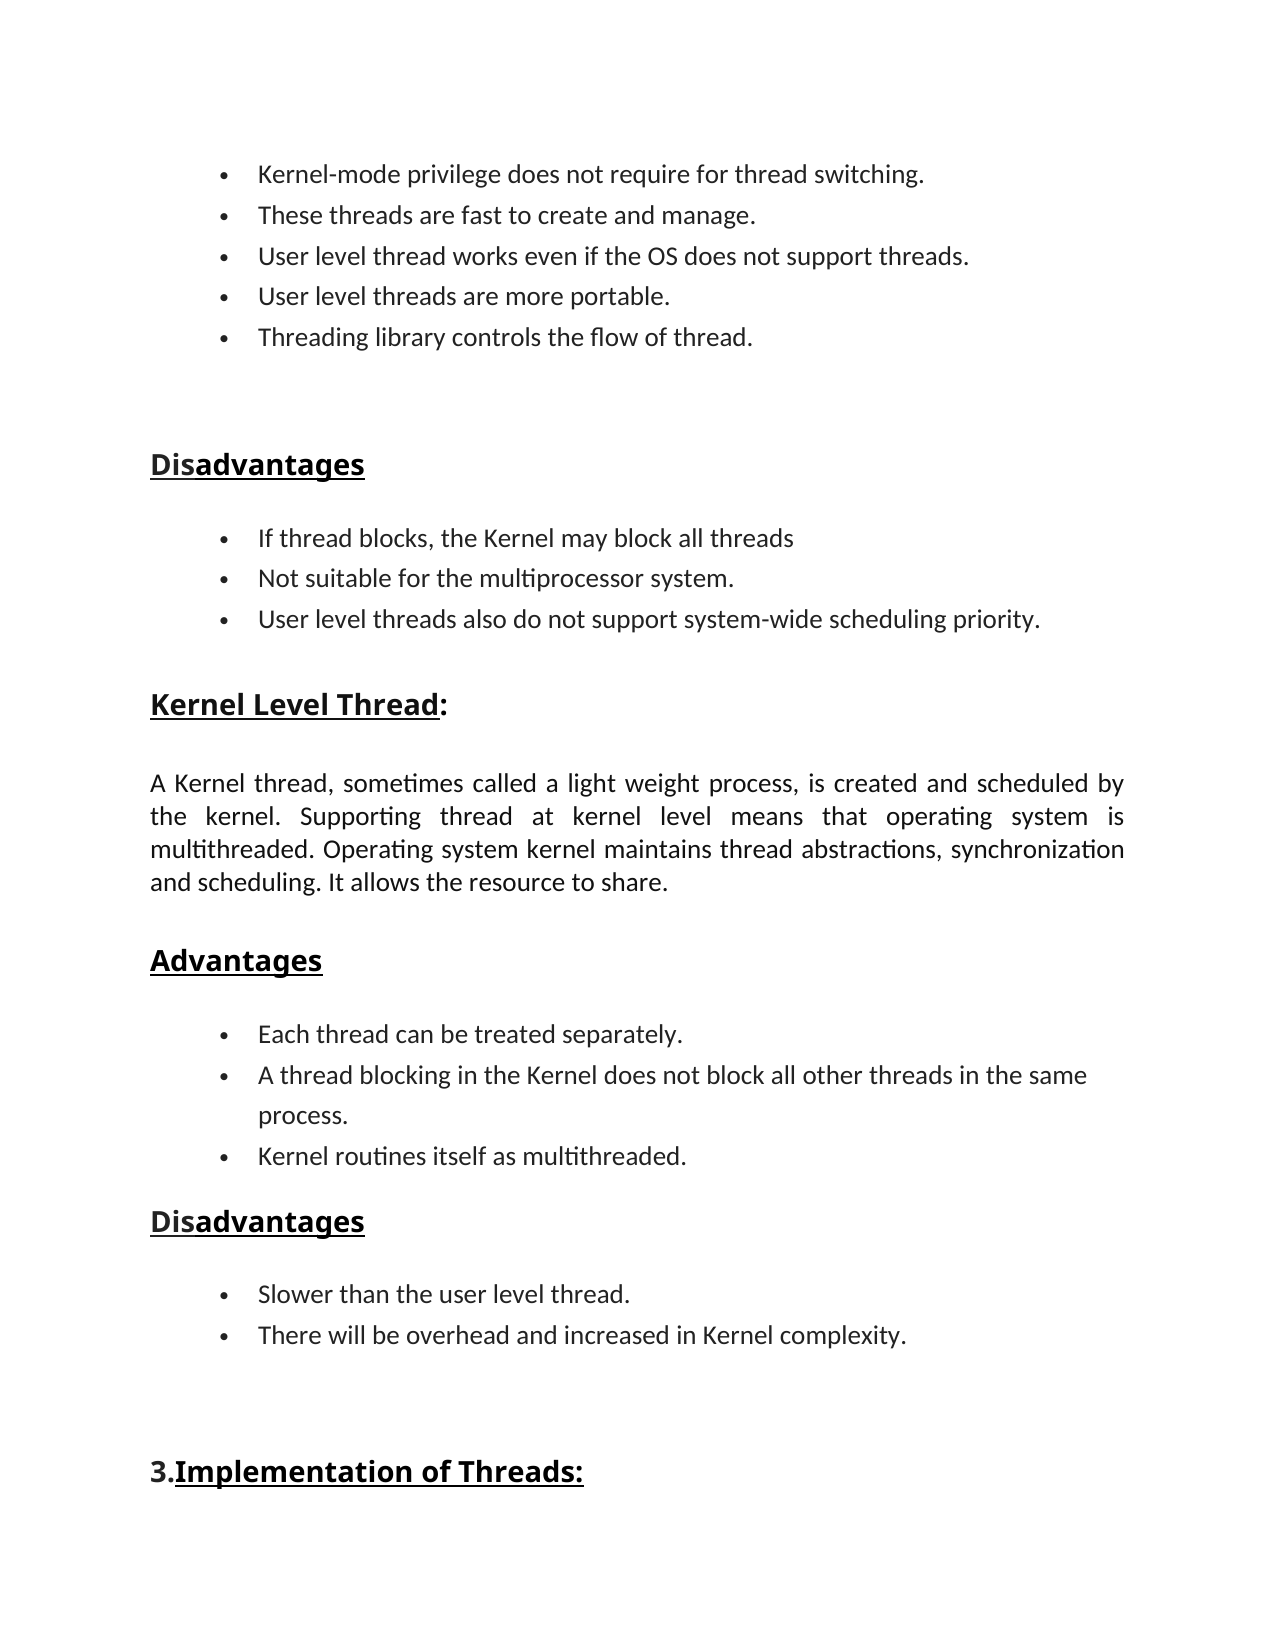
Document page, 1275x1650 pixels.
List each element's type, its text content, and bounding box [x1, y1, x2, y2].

list User level threads also do not support system-wide scheduling priority. [220, 594, 1125, 635]
list Kernel-mode privilege does not require for thread switching. [220, 150, 1125, 191]
list User level thread works even if the OS does not support threads. [220, 231, 1125, 272]
text Advantages [150, 941, 1125, 980]
list There will be overhead and increased in Kernel complexity. [220, 1311, 1125, 1351]
text A Kernel thread, sometimes called a light weight process, is created and scheduled by the kernel. Supporting thread at kernel level means that operating system is multithreaded. Operating system kernel maintains thread abstractions, synchronization and scheduling. It allows the resource to share. [150, 766, 1125, 898]
list Not suitable for the multiprocessor system. [220, 554, 1125, 594]
list Kernel routines itself as multithreaded. [220, 1131, 1125, 1172]
list Slower than the user level thread. [220, 1270, 1125, 1311]
list These threads are fast to create and manage. [220, 191, 1125, 231]
text Kernel Level Thread: [150, 677, 1125, 724]
text Disadvantages [150, 1201, 1125, 1241]
text 3.Implementation of Threads: [150, 1450, 1125, 1491]
text Disadvantages [150, 444, 1125, 484]
list Threading library controls the flow of thread. [220, 312, 1125, 353]
list User level threads are more portable. [220, 272, 1125, 312]
list A thread blocking in the Kernel does not block all other threads in the same process. [220, 1050, 1125, 1131]
list Each thread can be treated separately. [220, 1009, 1125, 1050]
list If thread blocks, the Kernel may block all threads [220, 513, 1125, 554]
